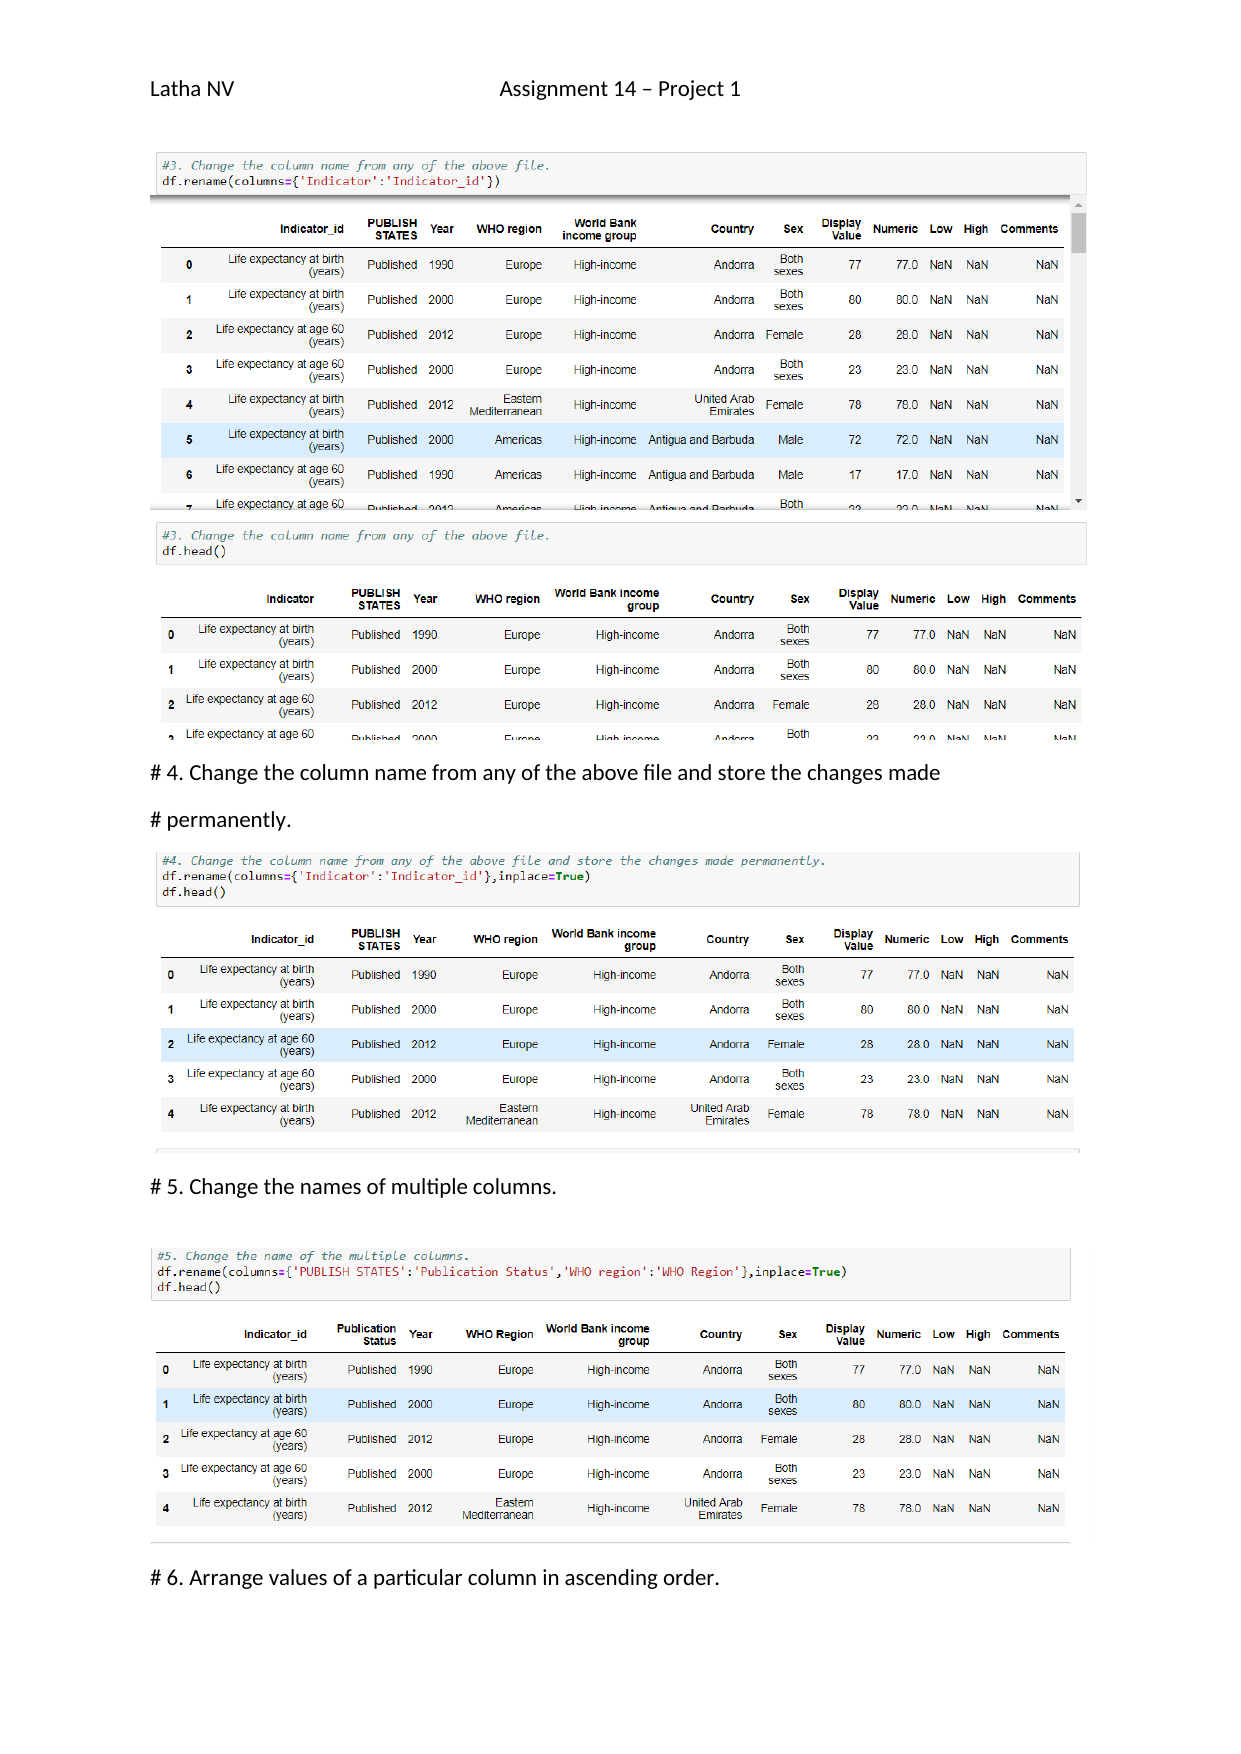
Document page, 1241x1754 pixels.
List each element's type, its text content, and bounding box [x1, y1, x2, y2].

picture [150, 150, 1091, 740]
text # permanently. [150, 805, 1090, 833]
text # 6. Arrange values of a particular column in ascending order. [150, 1563, 1090, 1591]
picture [150, 852, 1091, 1153]
picture [150, 1248, 1091, 1544]
text # 4. Change the column name from any of the above file and store the changes made [150, 758, 1090, 786]
text # 5. Change the names of multiple columns. [150, 1172, 1090, 1200]
